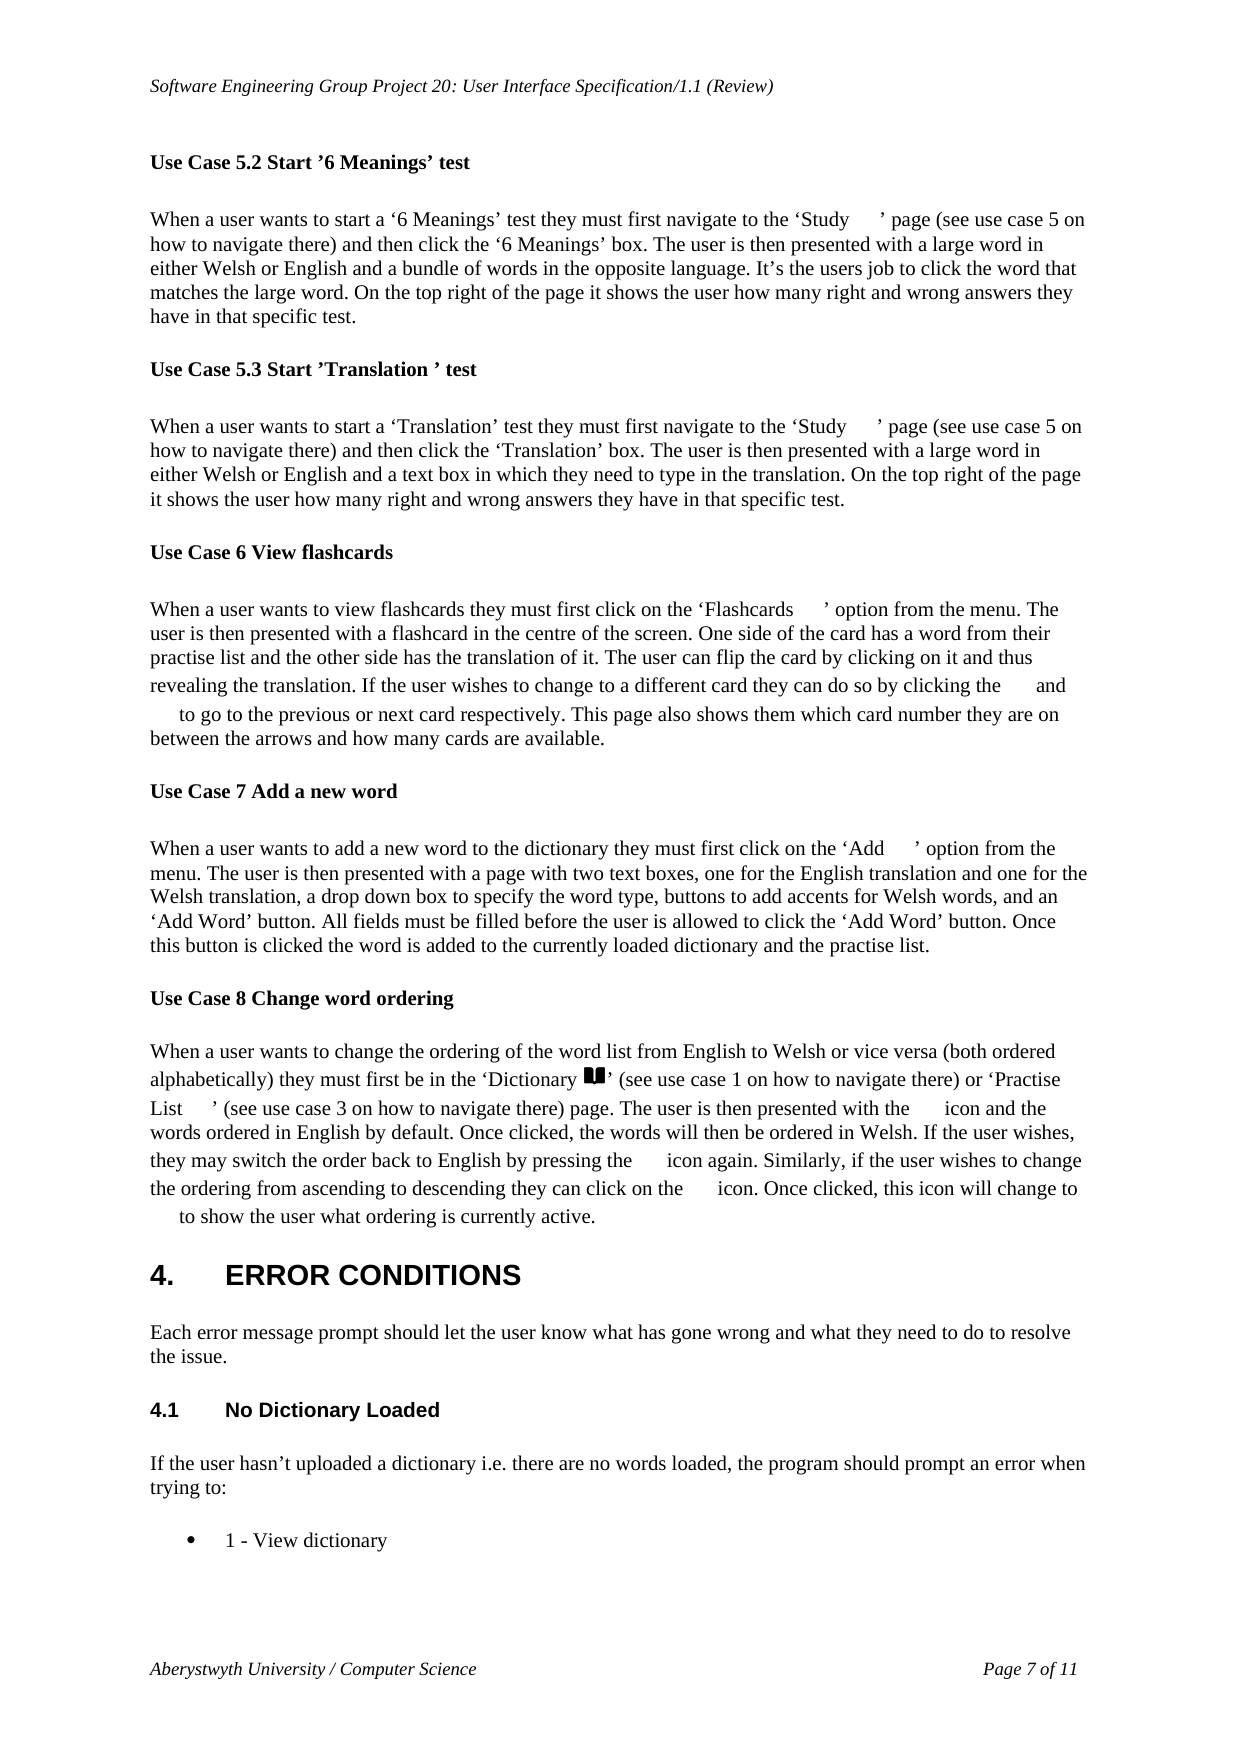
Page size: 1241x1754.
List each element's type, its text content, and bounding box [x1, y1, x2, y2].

text Use Case 5.3 Start ’Translation ’ test [150, 357, 1090, 381]
subtitle No Dictionary Loaded [150, 1397, 1090, 1421]
text Use Case 8 Change word ordering [150, 986, 1090, 1010]
text If the user hasn’t uploaded a dictionary i.e. there are no words loaded, the program should prompt an error when trying to: [150, 1451, 1090, 1499]
text Use Case 6 View flashcards [150, 540, 1090, 564]
text When a user wants to view flashcards they must first click on the ‘Flashcards ’ option from the menu. The user is then presented with a flashcard in the centre of the screen. One side of the card has a word from their practise list and the other side has the translation of it. The user can flip the card by clicking on it and thus revealing the translation. If the user wishes to change to a different card they can do so by clicking the and to go to the previous or next card respectively. This page also shows them which card number they are on between the arrows and how many cards are available. [150, 593, 1090, 750]
text Each error message prompt should let the user know what has gone wrong and what they need to do to resolve the issue. [150, 1320, 1090, 1368]
text When a user wants to start a ‘6 Meanings’ test they must first navigate to the ‘Study ’ page (see use case 5 on how to navigate there) and then click the ‘6 Meanings’ box. The user is then presented with a large word in either Welsh or English and a bundle of words in the opposite language. It’s the users job to click the word that matches the large word. On the top right of the page it shows the user how many right and wrong answers they have in that specific test. [150, 203, 1090, 328]
text Use Case 7 Add a new word [150, 779, 1090, 803]
text Use Case 5.2 Start ’6 Meanings’ test [150, 150, 1090, 174]
list 1 - View dictionary [187, 1528, 1090, 1552]
picture [582, 1063, 607, 1087]
text When a user wants to change the ordering of the word list from English to Welsh or vice versa (both ordered alphabetically) they must first be in the ‘Dictionary ’ (see use case 1 on how to navigate there) or ‘Practise List ’ (see use case 3 on how to navigate there) page. The user is then presented with the icon and the words ordered in English by default. Once clicked, the words will then be ordered in Welsh. If the user wishes, they may switch the order back to English by pressing the icon again. Similarly, if the user wishes to change the ordering from ascending to descending they can click on the icon. Once clicked, this icon will change to to show the user what ordering is currently active. [150, 1039, 1090, 1228]
text When a user wants to add a new word to the dictionary they must first click on the ‘Add ’ option from the menu. The user is then presented with a page with two text boxes, one for the English translation and one for the Welsh translation, a drop down box to specify the word type, buttons to add accents for Welsh words, and an ‘Add Word’ button. All fields must be filled before the user is allowed to click the ‘Add Word’ button. Once this button is clicked the word is added to the currently loaded dictionary and the practise list. [150, 832, 1090, 957]
subtitle ERROR CONDITIONS [150, 1257, 1090, 1291]
text When a user wants to start a ‘Translation’ test they must first navigate to the ‘Study ’ page (see use case 5 on how to navigate there) and then click the ‘Translation’ box. The user is then presented with a large word in either Welsh or English and a text box in which they need to type in the translation. On the top right of the page it shows the user how many right and wrong answers they have in that specific test. [150, 410, 1090, 511]
